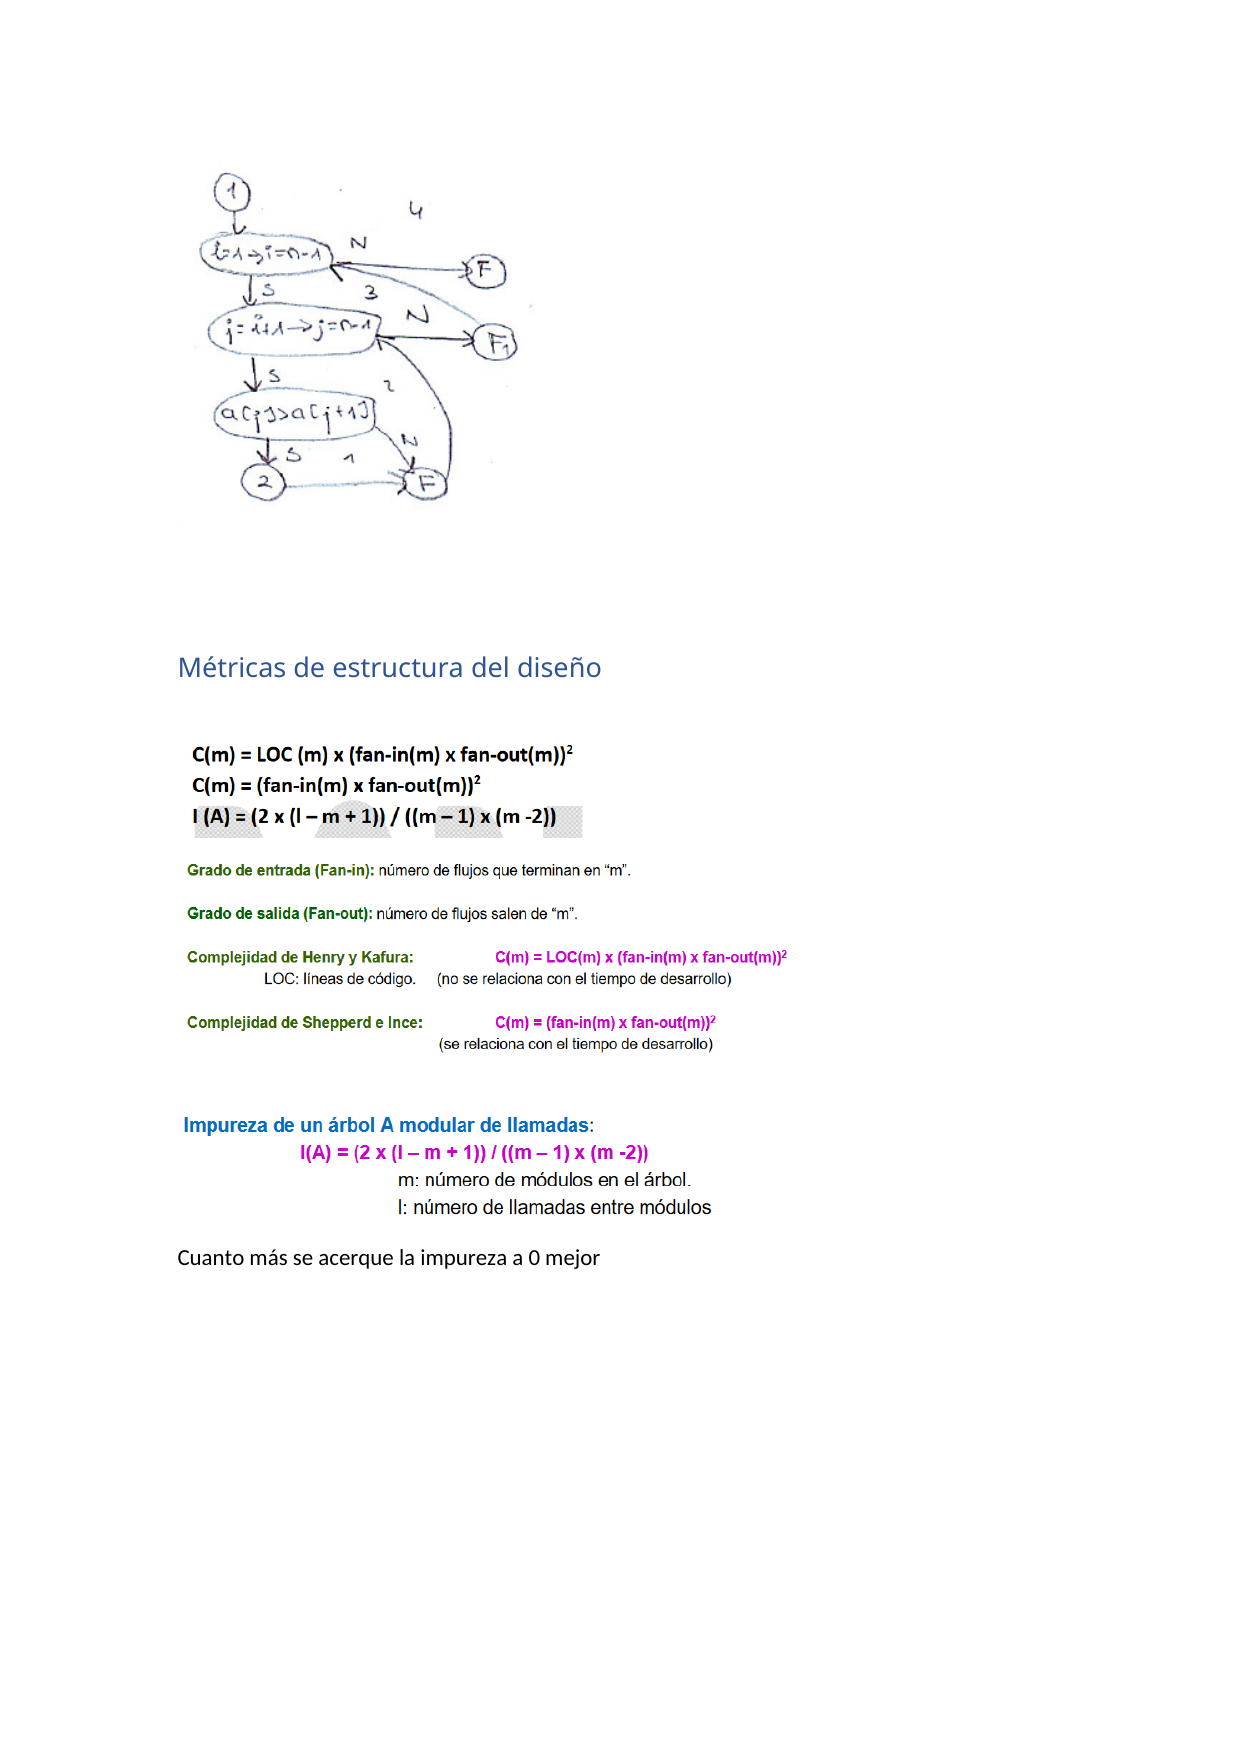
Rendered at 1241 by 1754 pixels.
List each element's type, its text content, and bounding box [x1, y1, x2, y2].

picture [177, 147, 540, 527]
text Cuanto más se acerque la impureza a 0 mejor [177, 1243, 1063, 1271]
subtitle Métricas de estructura del diseño [177, 649, 1063, 686]
picture [177, 735, 583, 838]
picture [177, 1110, 717, 1224]
picture [177, 856, 793, 1062]
